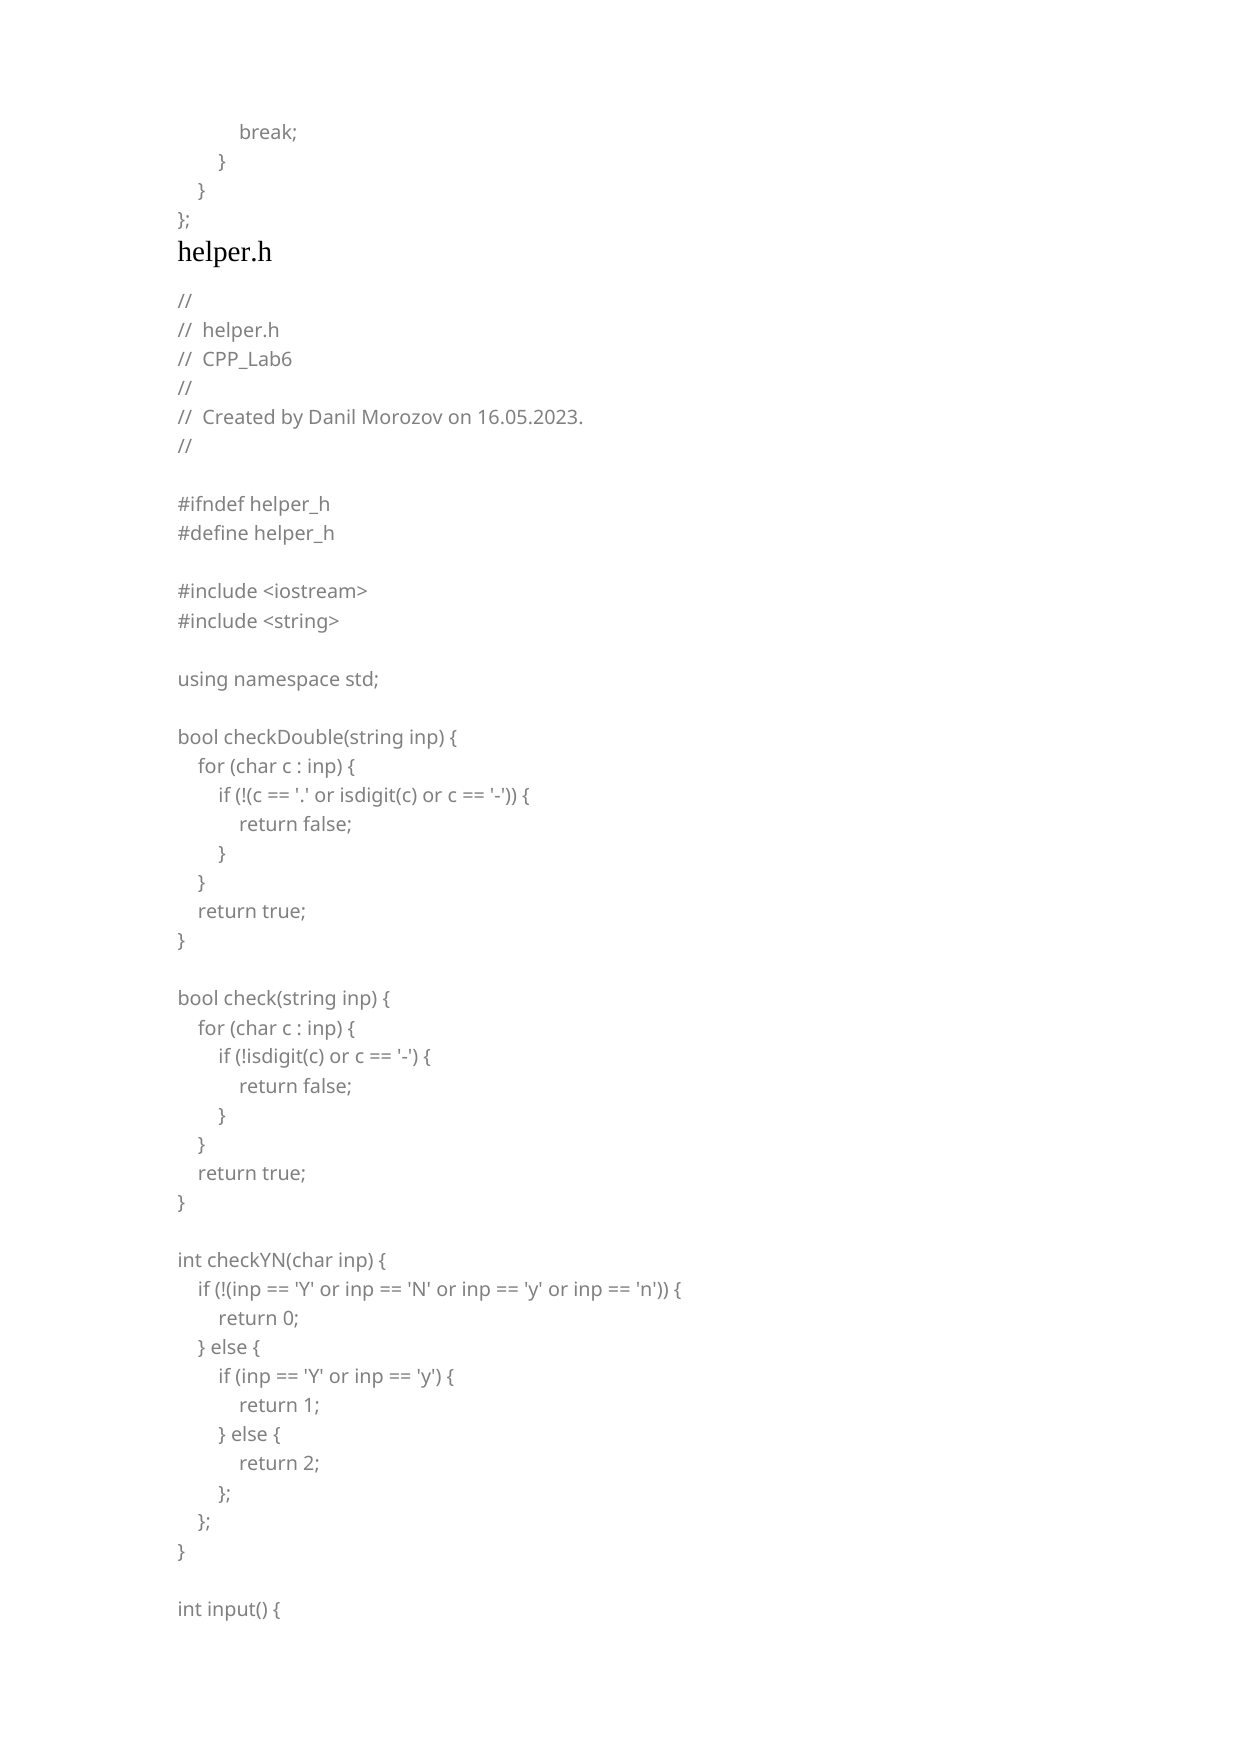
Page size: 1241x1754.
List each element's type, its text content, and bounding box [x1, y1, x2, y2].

text // [177, 374, 1152, 401]
text return true; [177, 1159, 1152, 1186]
text // helper.h [177, 316, 1152, 343]
text return 0; [177, 1304, 1152, 1331]
text }; [177, 205, 1152, 232]
text using namespace std; [177, 665, 1152, 692]
text // [177, 432, 1152, 459]
text if (!isdigit(c) or c == '-') { [177, 1043, 1152, 1070]
text } else { [177, 1333, 1152, 1360]
text } [177, 1188, 1152, 1215]
text // CPP_Lab6 [177, 345, 1152, 372]
text for (char c : inp) { [177, 752, 1152, 779]
text bool check(string inp) { [177, 985, 1152, 1012]
text // [177, 287, 1152, 314]
text return 2; [177, 1450, 1152, 1477]
text int input() { [177, 1595, 1152, 1622]
text helper.h [177, 234, 1152, 268]
text } [177, 147, 1152, 174]
text return false; [177, 1072, 1152, 1099]
text } [177, 1130, 1152, 1157]
text return 1; [177, 1392, 1152, 1418]
text } [177, 176, 1152, 203]
text if (!(inp == 'Y' or inp == 'N' or inp == 'y' or inp == 'n')) { [177, 1275, 1152, 1302]
text return true; [177, 897, 1152, 924]
text } [177, 839, 1152, 866]
text #include <iostream> [177, 578, 1152, 605]
text #include <string> [177, 607, 1152, 634]
text #ifndef helper_h [177, 491, 1152, 518]
text break; [177, 118, 1152, 145]
text } [177, 868, 1152, 895]
text } [177, 1101, 1152, 1128]
text } [177, 927, 1152, 953]
text if (!(c == '.' or isdigit(c) or c == '-')) { [177, 781, 1152, 808]
text }; [177, 1479, 1152, 1506]
text } else { [177, 1421, 1152, 1448]
text #define helper_h [177, 520, 1152, 547]
text bool checkDouble(string inp) { [177, 723, 1152, 750]
text }; [177, 1508, 1152, 1535]
text if (inp == 'Y' or inp == 'y') { [177, 1362, 1152, 1389]
text } [177, 1537, 1152, 1564]
text for (char c : inp) { [177, 1014, 1152, 1041]
text // Created by Danil Morozov on 16.05.2023. [177, 403, 1152, 430]
text return false; [177, 810, 1152, 837]
text int checkYN(char inp) { [177, 1246, 1152, 1273]
